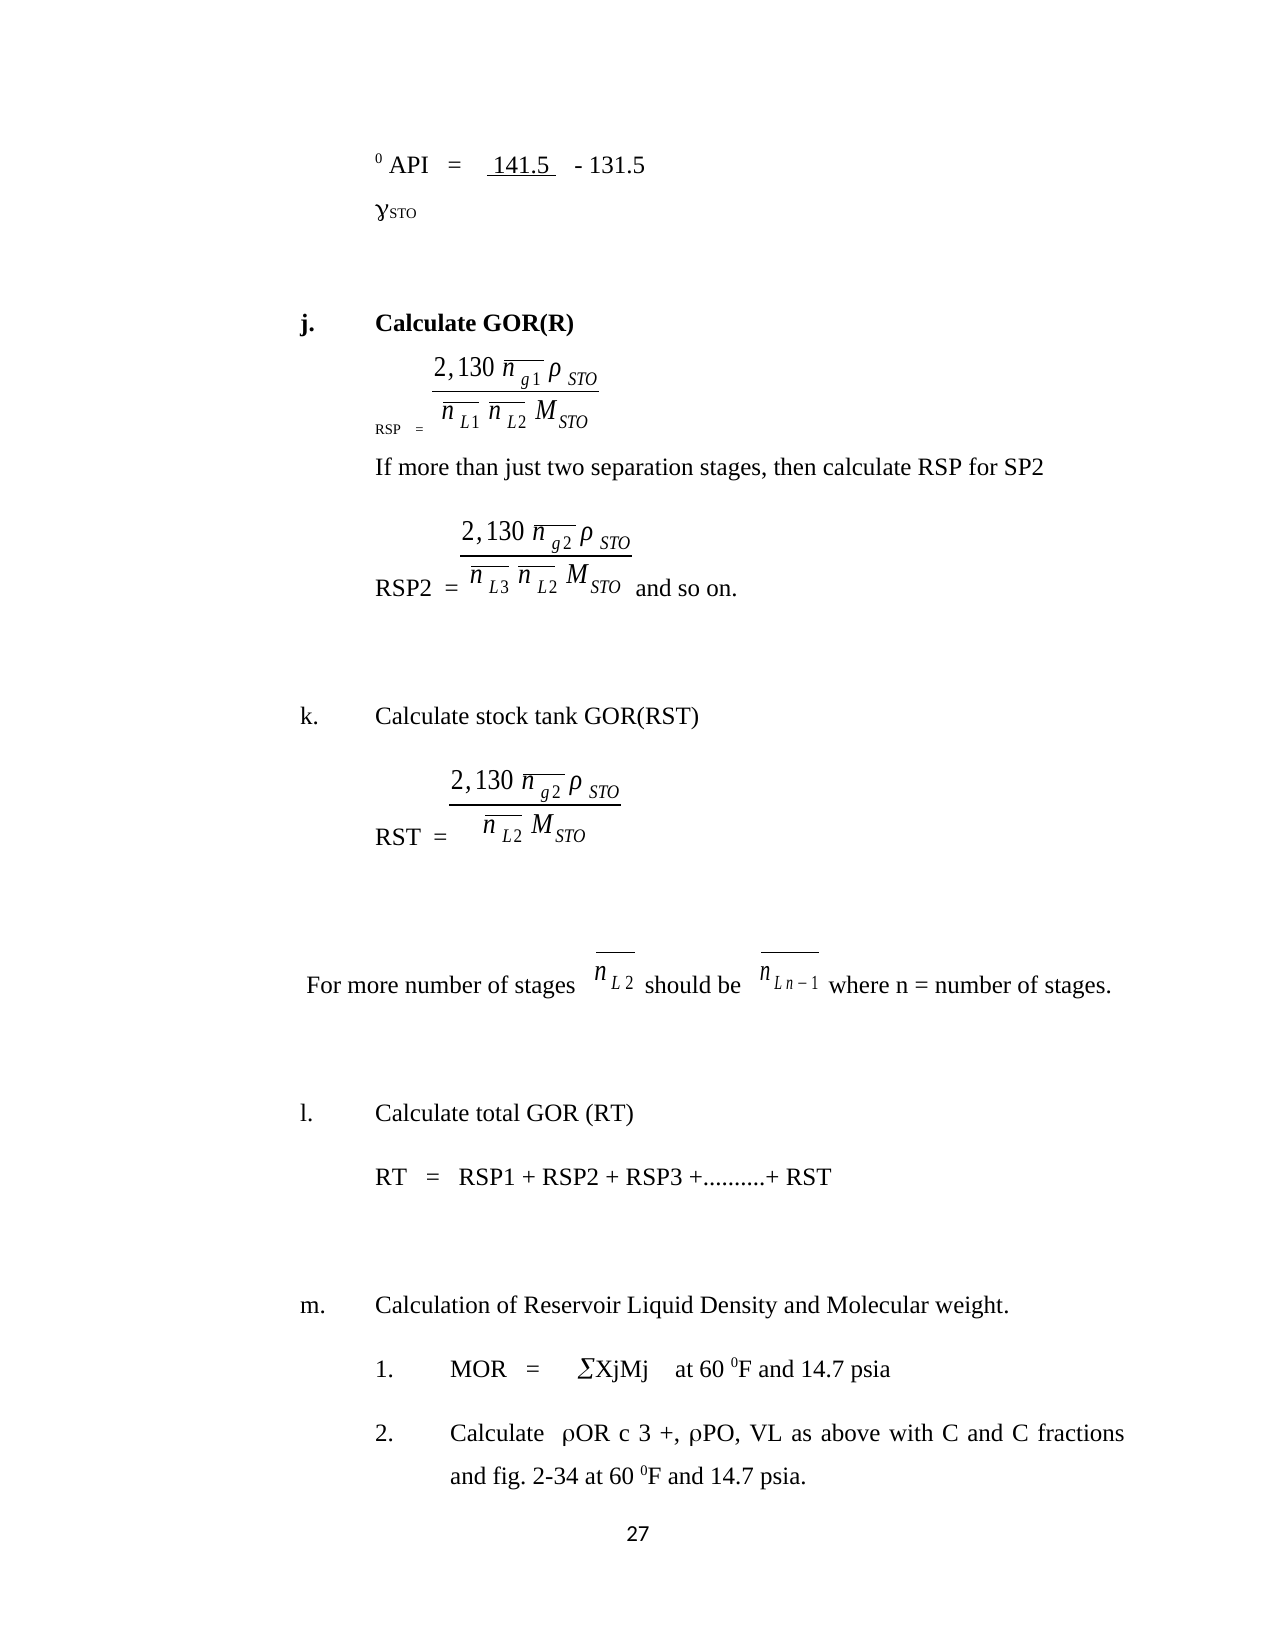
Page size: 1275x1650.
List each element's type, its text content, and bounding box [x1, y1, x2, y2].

text STO [300, 193, 1125, 222]
text 1. MOR = XjMj at 60 0F and 14.7 psia [375, 1354, 1125, 1383]
text RSP2 =and so on. [300, 516, 1125, 602]
text j. Calculate GOR(R) [225, 308, 1125, 337]
text m. Calculation of Reservoir Liquid Density and Molecular weight. [300, 1290, 1125, 1319]
text If more than just two separation stages, then calculate RSP for SP2 [375, 452, 1125, 480]
text 2. Calculate OR c 3 +, PO, VL as above with C and C fractions and fig. 2-34 at 60 0F and 14.7 psia. [375, 1418, 1125, 1490]
text k. Calculate stock tank GOR(RST) [300, 701, 1125, 729]
text 0 API = 141.5 - 131.5 [300, 150, 1125, 179]
text For more number of stages should be where n = number of stages. [300, 950, 1125, 999]
text RSP = [300, 351, 1125, 437]
text l. Calculate total GOR (RT) [225, 1098, 1125, 1127]
text RST = [300, 765, 1125, 851]
text RT = RSP1 + RSP2 + RSP3 +..........+ RST [375, 1162, 1125, 1191]
